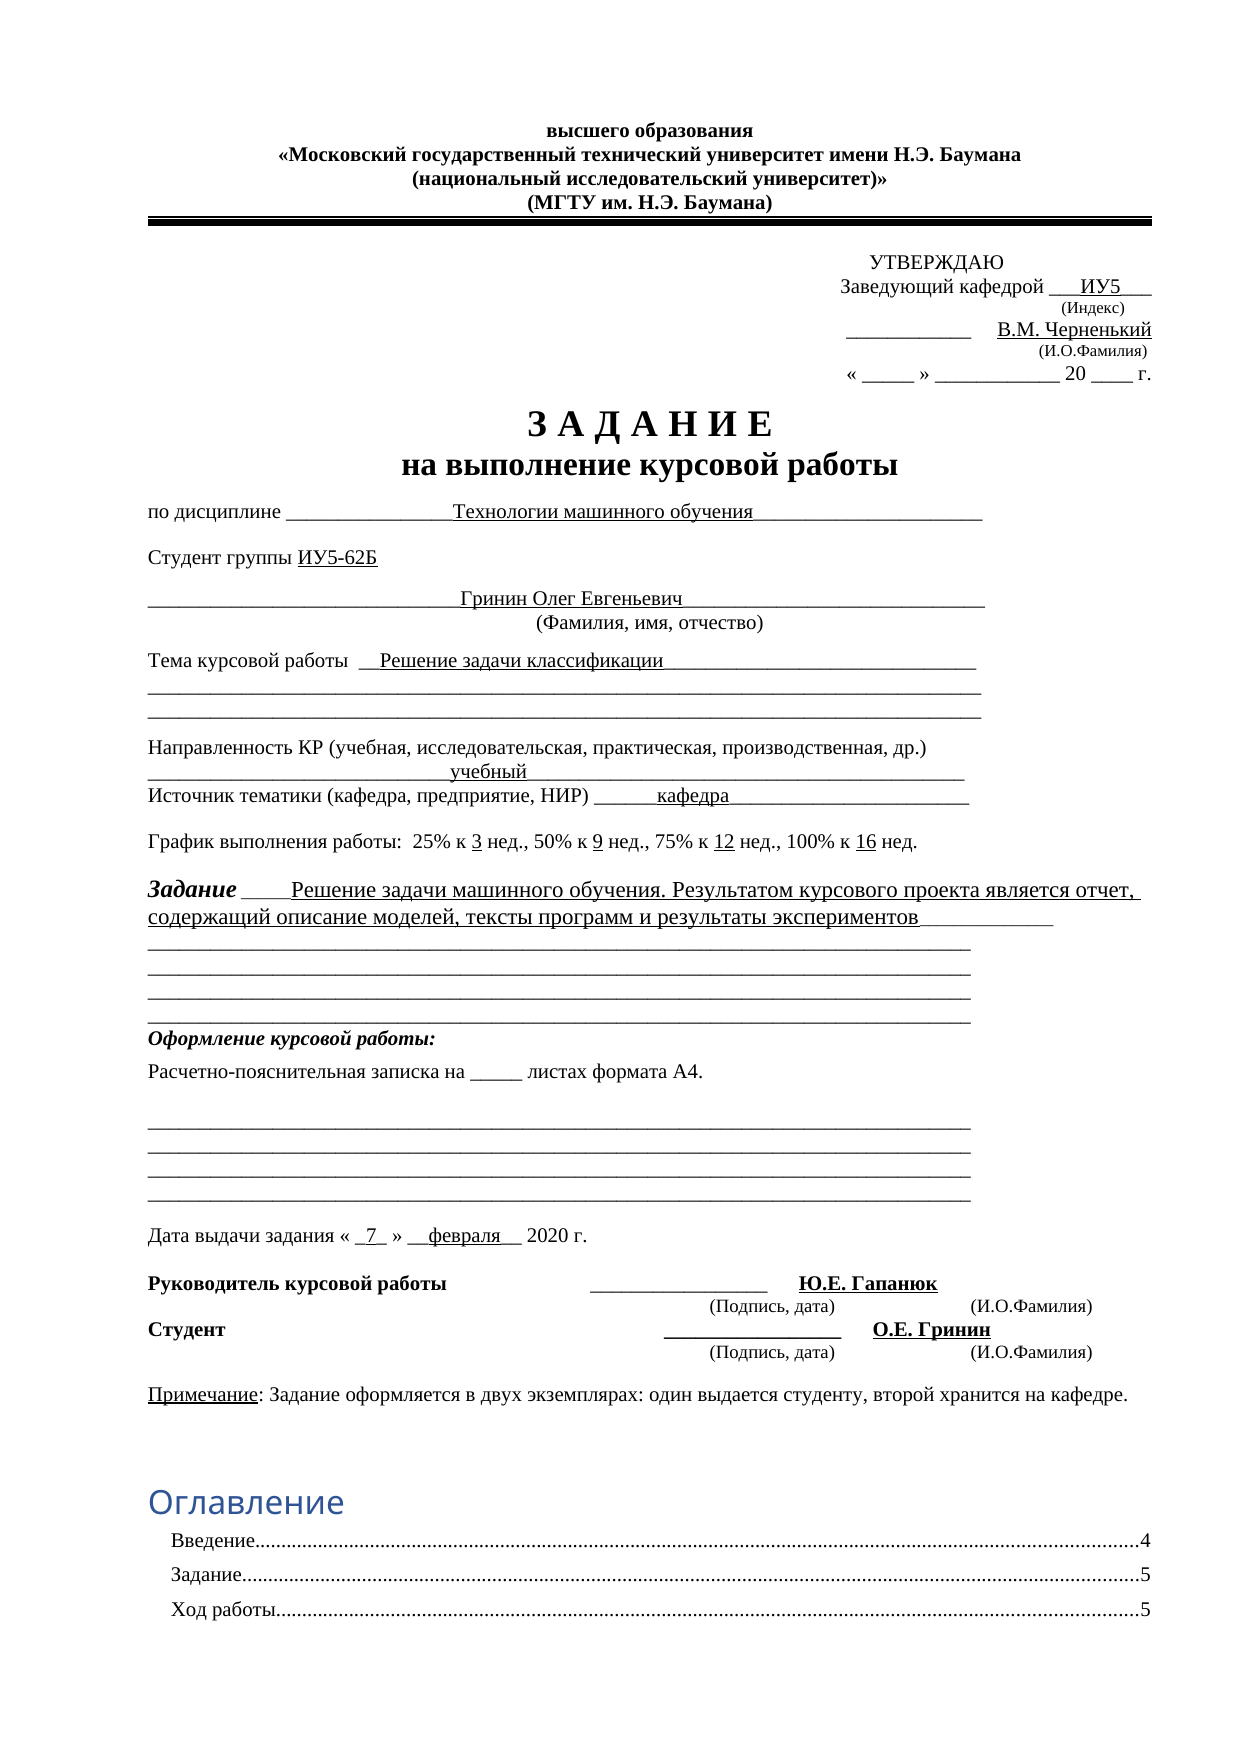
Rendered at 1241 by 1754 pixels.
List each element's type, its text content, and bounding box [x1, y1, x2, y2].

text « _____ » ____________ 20 ____ г. [148, 360, 1152, 384]
text (национальный исследовательский университет)» [148, 166, 1152, 190]
text ________________________________________________________________________________ [148, 672, 1152, 697]
text по дисциплине ________________Технологии машинного обучения______________________ [148, 499, 1152, 523]
text ____________ В.М. Черненький [148, 317, 1152, 341]
text (Подпись, дата) (И.О.Фамилия) [148, 1295, 1093, 1317]
text Студент _________________ О.Е. Гринин [148, 1317, 1152, 1341]
text ________________________________________________________________________________ [148, 697, 1152, 721]
text Руководитель курсовой работы _________________ Ю.Е. Гапанюк [148, 1271, 1152, 1295]
text «Московский государственный технический университет имени Н.Э. Баумана [148, 142, 1152, 166]
text Студент группы ИУ5-62Б [148, 545, 1152, 569]
text Дата выдачи задания « _7_ » __февраля__ 2020 г. [148, 1223, 1152, 1247]
text Заведующий кафедрой ___ИУ5___ [148, 274, 1152, 298]
text _______________________________________________________________________________ [148, 1132, 1152, 1156]
text (Индекс) [960, 298, 1152, 317]
text Оформление курсовой работы: [148, 1026, 1152, 1050]
text _______________________________________________________________________________ [148, 929, 1152, 953]
text на выполнение курсовой работы [148, 444, 1152, 483]
text _______________________________________________________________________________ [148, 978, 1152, 1002]
text Задание ______Решение задачи машинного обучения. Результатом курсового проекта является отчет, содержащий описание моделей, тексты программ и результаты экспериментов________________ [148, 874, 1152, 929]
text Примечание: Задание оформляется в двух экземплярах: один выдается студенту, второй хранится на кафедре. [148, 1381, 1152, 1406]
text (МГТУ им. Н.Э. Баумана) [148, 190, 1152, 216]
text (Подпись, дата) (И.О.Фамилия) [148, 1341, 1093, 1362]
text _______________________________________________________________________________ [148, 1002, 1152, 1026]
text (И.О.Фамилия) [960, 341, 1152, 360]
text Направленность КР (учебная, исследовательская, практическая, производственная, др.) [148, 735, 1152, 759]
text _______________________________________________________________________________ [148, 953, 1152, 978]
text ______________________________Гринин Олег Евгеньевич_____________________________ [148, 586, 1152, 610]
text УТВЕРЖДАЮ [148, 250, 1004, 274]
text Тема курсовой работы __Решение задачи классификации______________________________ [148, 648, 1152, 672]
text _______________________________________________________________________________ [148, 1156, 1152, 1180]
text _____________________________учебный__________________________________________ [148, 759, 1152, 783]
text _______________________________________________________________________________ [148, 1180, 1152, 1204]
text (Фамилия, имя, отчество) [148, 610, 1152, 634]
text высшего образования [148, 118, 1152, 142]
text График выполнения работы: 25% к 3 нед., 50% к 9 нед., 75% к 12 нед., 100% к 16 нед. [148, 829, 1152, 853]
text Источник тематики (кафедра, предприятие, НИР) ______кафедра_______________________ [148, 783, 1152, 807]
text _______________________________________________________________________________ [148, 1107, 1152, 1132]
text ЗАДАНИЕ [148, 401, 1152, 444]
text Расчетно-пояснительная записка на _____ листах формата А4. [148, 1059, 1152, 1083]
